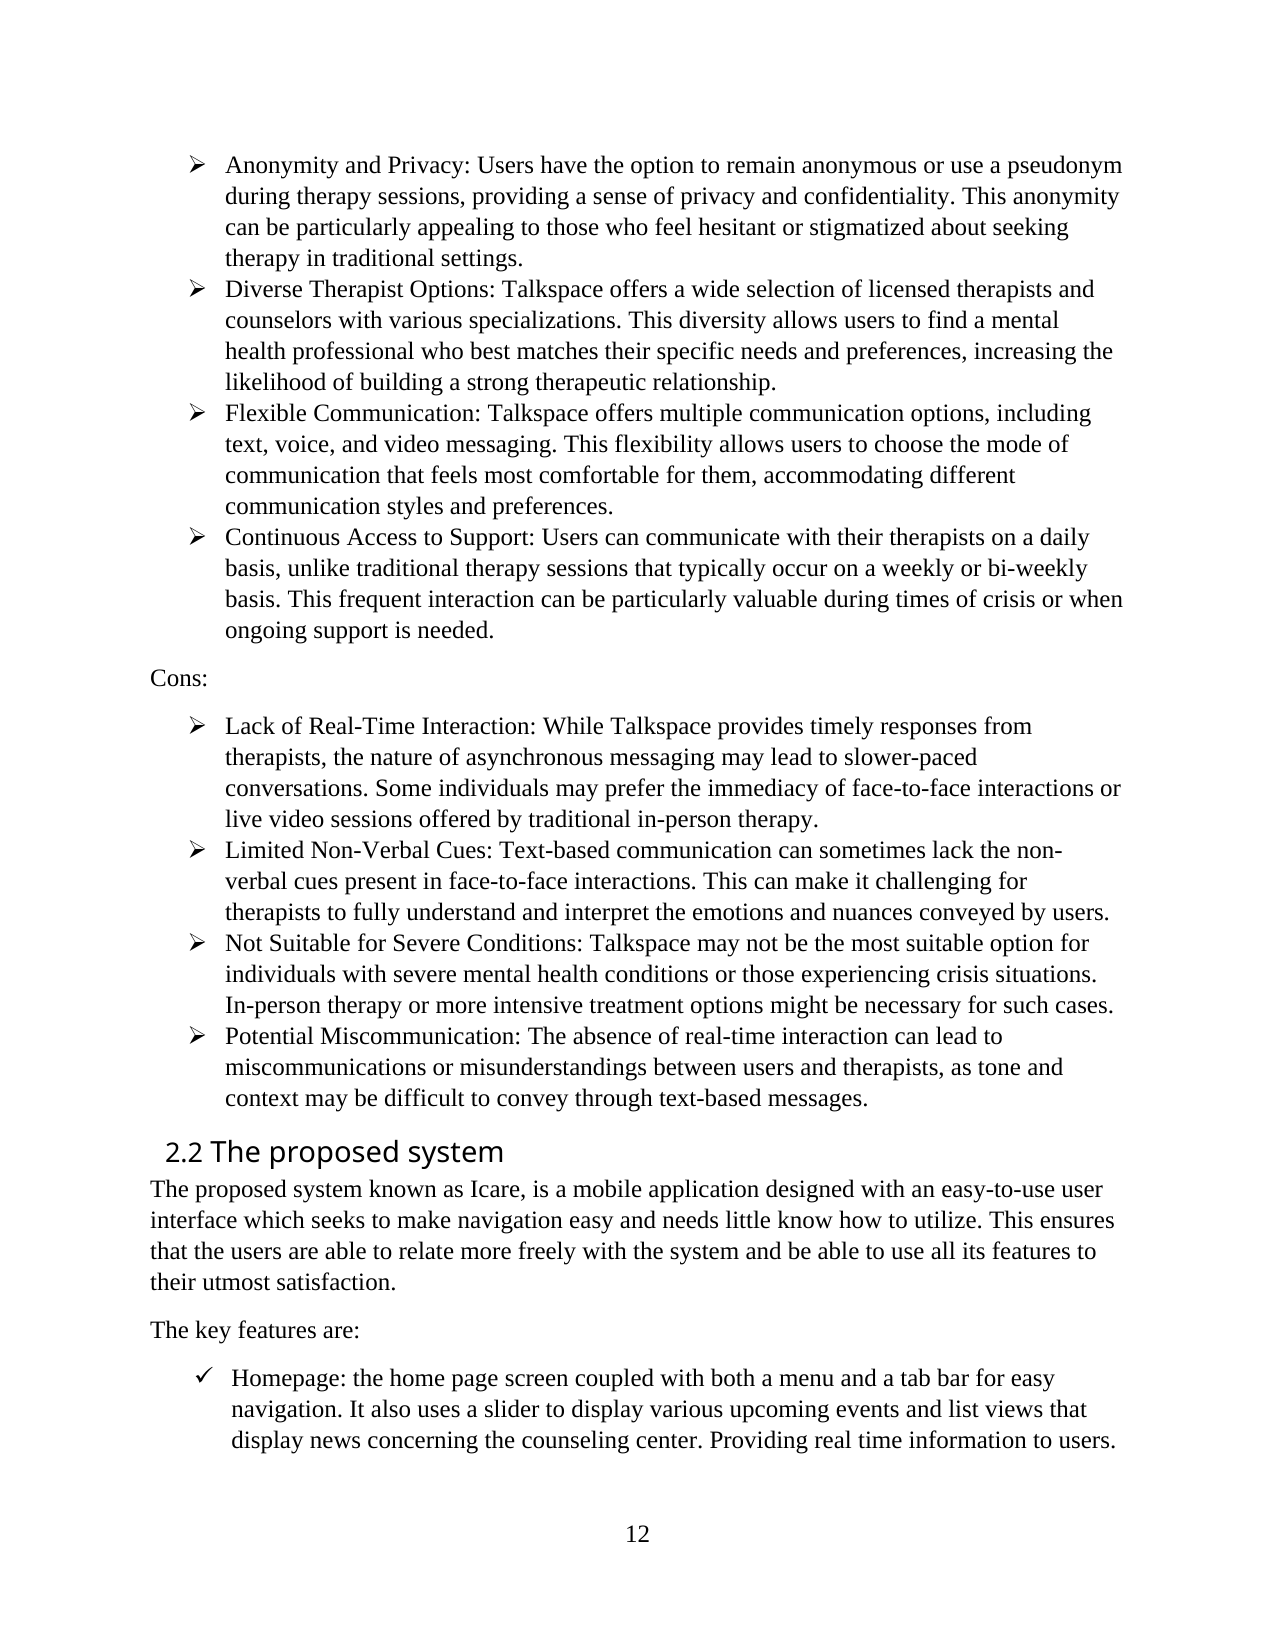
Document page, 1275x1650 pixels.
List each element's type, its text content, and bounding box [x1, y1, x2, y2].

text The key features are: [150, 1315, 1125, 1344]
list Flexible Communication: Talkspace offers multiple communication options, including text, voice, and video messaging. This flexibility allows users to choose the mode of communication that feels most comfortable for them, accommodating different communication styles and preferences. [187, 398, 1125, 520]
list Continuous Access to Support: Users can communicate with their therapists on a daily basis, unlike traditional therapy sessions that typically occur on a weekly or bi-weekly basis. This frequent interaction can be particularly valuable during times of crisis or when ongoing support is needed. [187, 522, 1125, 644]
text The proposed system known as Icare, is a mobile application designed with an easy-to-use user interface which seeks to make navigation easy and needs little know how to utilize. This ensures that the users are able to relate more freely with the system and be able to use all its features to their utmost satisfaction. [150, 1174, 1125, 1296]
list Homepage: the home page screen coupled with both a menu and a tab bar for easy navigation. It also uses a slider to display various upcoming events and list views that display news concerning the counseling center. Providing real time information to users. [194, 1363, 1125, 1453]
text Cons: [150, 663, 1125, 692]
list Potential Miscommunication: The absence of real-time interaction can lead to miscommunications or misunderstandings between users and therapists, as tone and context may be difficult to convey through text-based messages. [187, 1021, 1125, 1112]
subtitle 2.2 The proposed system [165, 1131, 1125, 1171]
list Limited Non-Verbal Cues: Text-based communication can sometimes lack the non-verbal cues present in face-to-face interactions. This can make it challenging for therapists to fully understand and interpret the emotions and nuances conveyed by users. [187, 835, 1125, 926]
list Not Suitable for Severe Conditions: Talkspace may not be the most suitable option for individuals with severe mental health conditions or those experiencing crisis situations. In-person therapy or more intensive treatment options might be necessary for such cases. [187, 928, 1125, 1019]
list Diverse Therapist Options: Talkspace offers a wide selection of licensed therapists and counselors with various specializations. This diversity allows users to find a mental health professional who best matches their specific needs and preferences, increasing the likelihood of building a strong therapeutic relationship. [187, 274, 1125, 396]
list Anonymity and Privacy: Users have the option to remain anonymous or use a pseudonym during therapy sessions, providing a sense of privacy and confidentiality. This anonymity can be particularly appealing to those who feel hesitant or stigmatized about seeking therapy in traditional settings. [187, 150, 1125, 272]
list Lack of Real-Time Interaction: While Talkspace provides timely responses from therapists, the nature of asynchronous messaging may lead to slower-paced conversations. Some individuals may prefer the immediacy of face-to-face interactions or live video sessions offered by traditional in-person therapy. [187, 711, 1125, 833]
